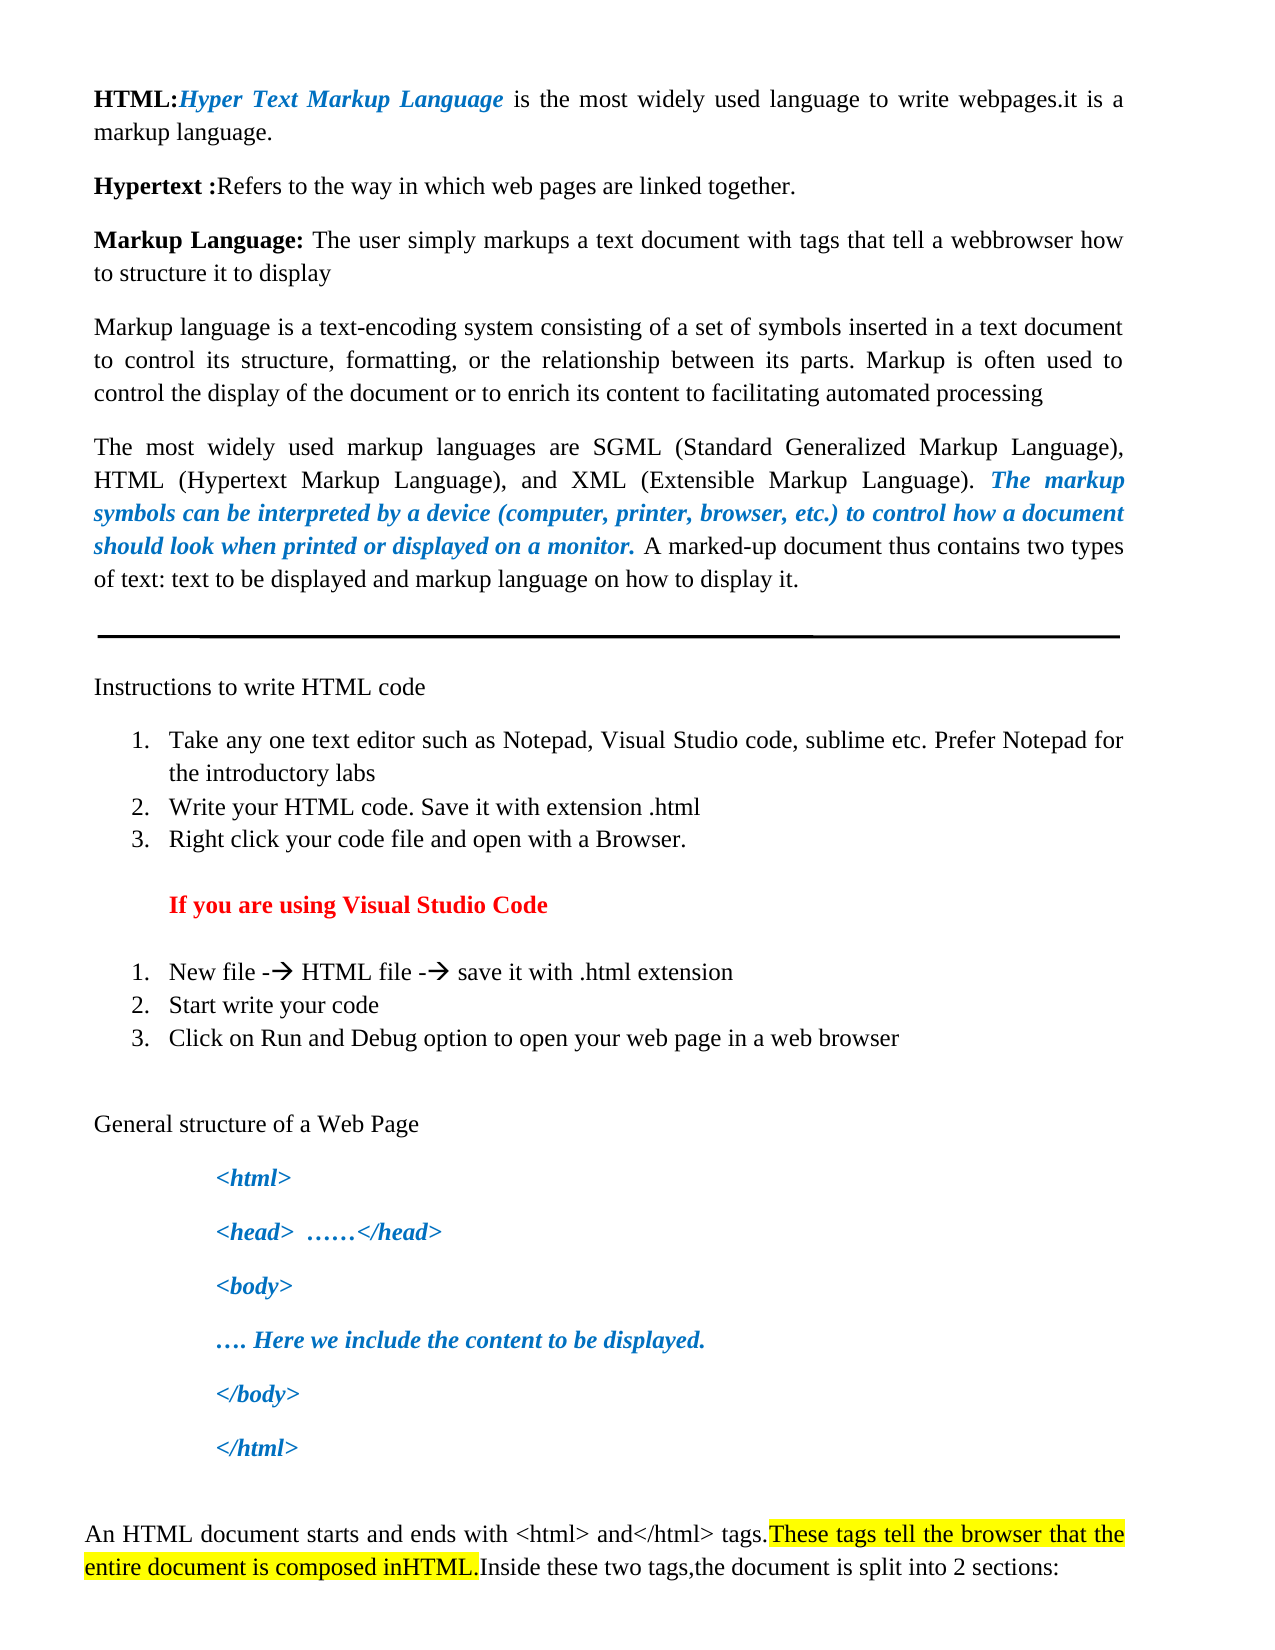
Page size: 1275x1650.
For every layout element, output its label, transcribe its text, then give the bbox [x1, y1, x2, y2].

text The most widely used markup languages are SGML (Standard Generalized Markup Language), HTML (Hypertext Markup Language), and XML (Extensible Markup Language). The markup symbols can be interpreted by a device (computer, printer, browser, etc.) to control how a document should look when printed or displayed on a monitor. A marked-up document thus contains two types of text: text to be displayed and markup language on how to display it. [94, 432, 1125, 593]
list Click on Run and Debug option to open your web page in a web browser [131, 1023, 1125, 1051]
text <body> [216, 1271, 1125, 1300]
text Markup language is a text-encoding system consisting of a set of symbols inserted in a text document to control its structure, formatting, or the relationship between its parts. Markup is often used to control the display of the document or to enrich its content to facilitating automated processing [94, 312, 1125, 407]
text </body> [216, 1379, 1125, 1408]
list Start write your code [131, 990, 1125, 1018]
text An HTML document starts and ends with <html> and</html> tags.These tags tell the browser that the entire document is composed inHTML.Inside these two tags,the document is split into 2 sections: [84, 1519, 1125, 1580]
text Hypertext :Refers to the way in which web pages are linked together. [94, 171, 1125, 200]
text </html> [216, 1433, 1125, 1494]
text <html> [216, 1163, 1125, 1192]
text HTML:Hyper Text Markup Language is the most widely used language to write webpages.it is a markup language. [94, 84, 1125, 146]
list Take any one text editor such as Notepad, Visual Studio code, sublime etc. Prefer Notepad for the introductory labs [131, 726, 1125, 787]
text …. Here we include the content to be displayed. [216, 1325, 1125, 1354]
text <head> ……</head> [216, 1217, 1125, 1246]
list Right click your code file and open with a Browser. [131, 824, 1125, 853]
text General structure of a Web Page [94, 1109, 1125, 1138]
list If you are using Visual Studio Code [169, 891, 1125, 919]
text Markup Language: The user simply markups a text document with tags that tell a webbrowser how to structure it to display [94, 225, 1125, 287]
list Write your HTML code. Save it with extension .html [131, 792, 1125, 820]
text Instructions to write HTML code [94, 672, 1125, 700]
list New file - HTML file - save it with .html extension [131, 957, 1125, 985]
